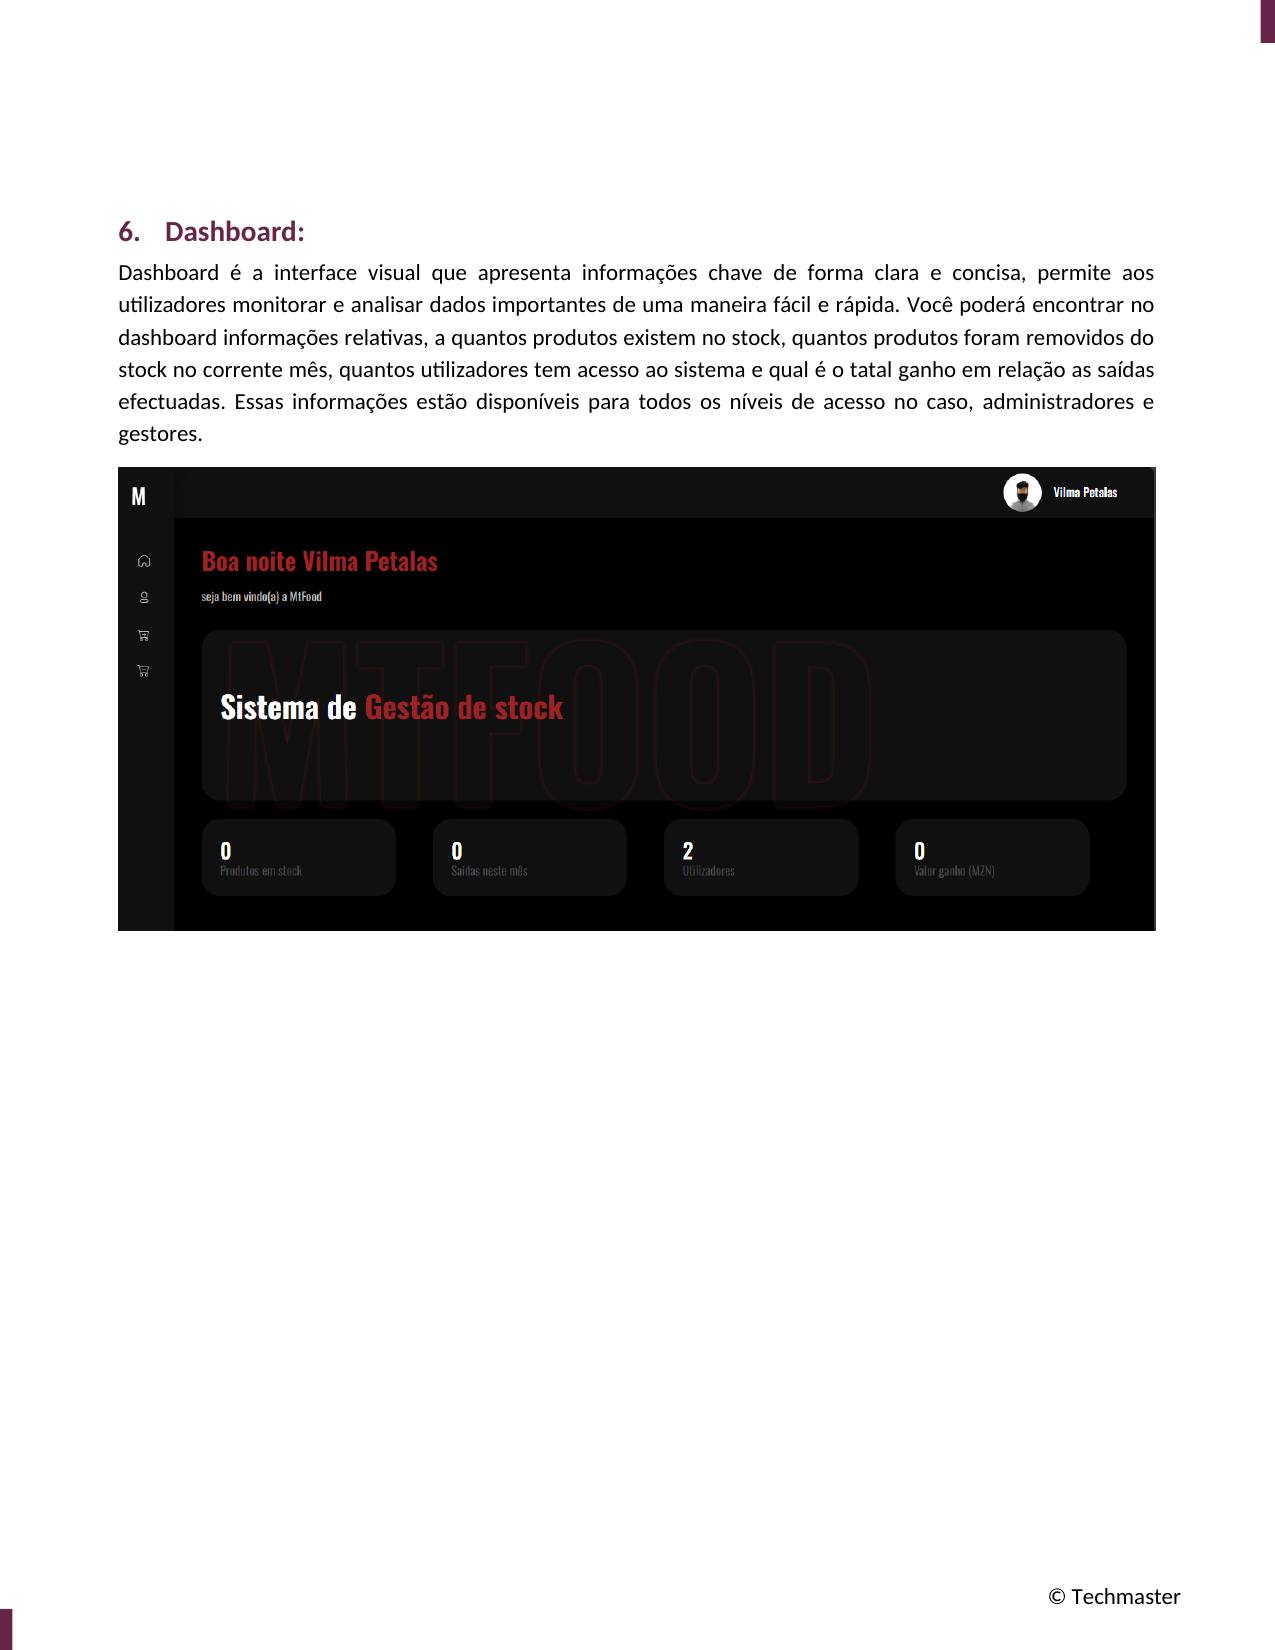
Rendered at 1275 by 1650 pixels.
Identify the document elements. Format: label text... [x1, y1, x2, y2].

list Dashboard: [118, 213, 1157, 249]
picture [118, 467, 1156, 931]
